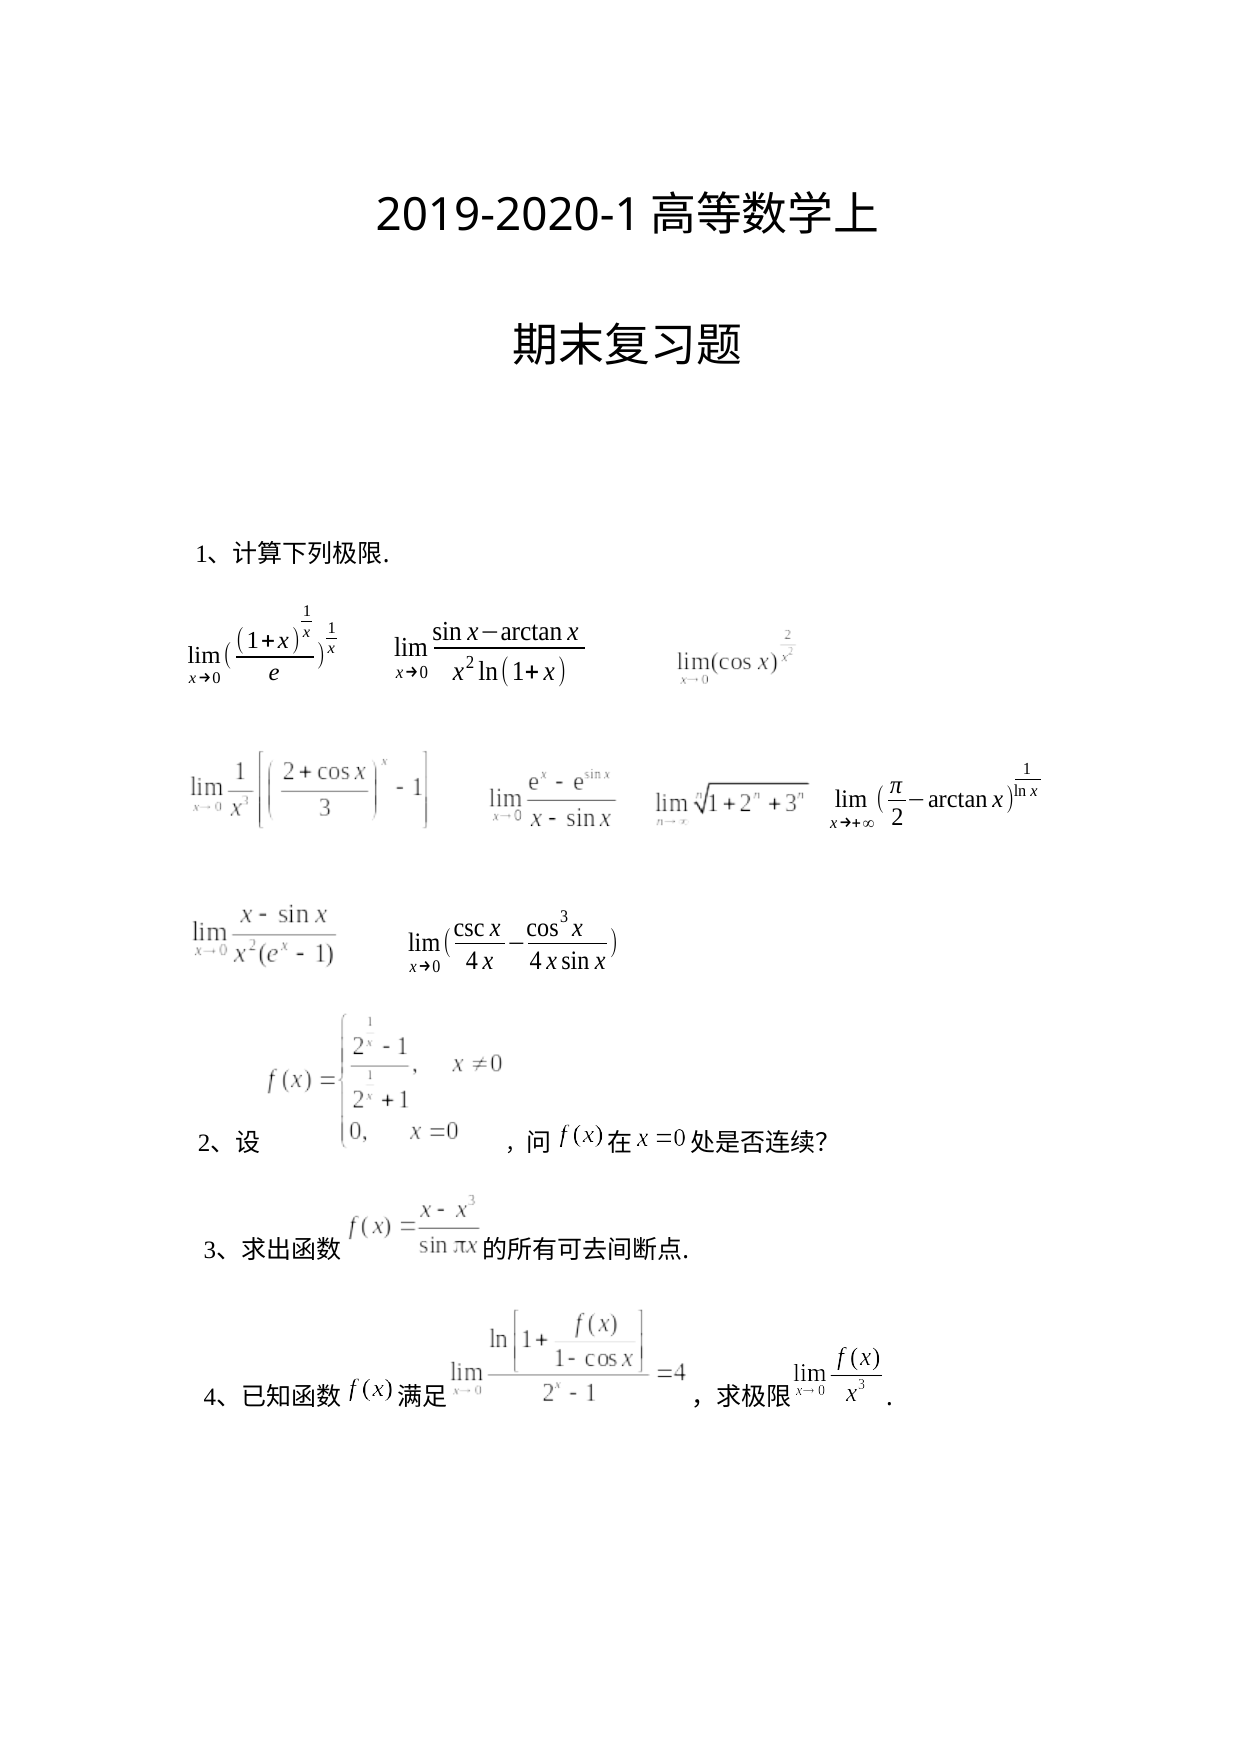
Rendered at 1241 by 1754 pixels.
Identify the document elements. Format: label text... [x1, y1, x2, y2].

text 2、设，问在处是否连续？ [187, 1009, 1053, 1172]
text 3、求出函数的所有可去间断点. [203, 1190, 1053, 1287]
text 2019-2020-1高等数学上 [187, 162, 1053, 259]
text 1、计算下列极限. [187, 519, 1053, 584]
text 4、已知函数满足，求极限. [203, 1306, 1053, 1436]
text 期末复习题 [187, 293, 1053, 390]
